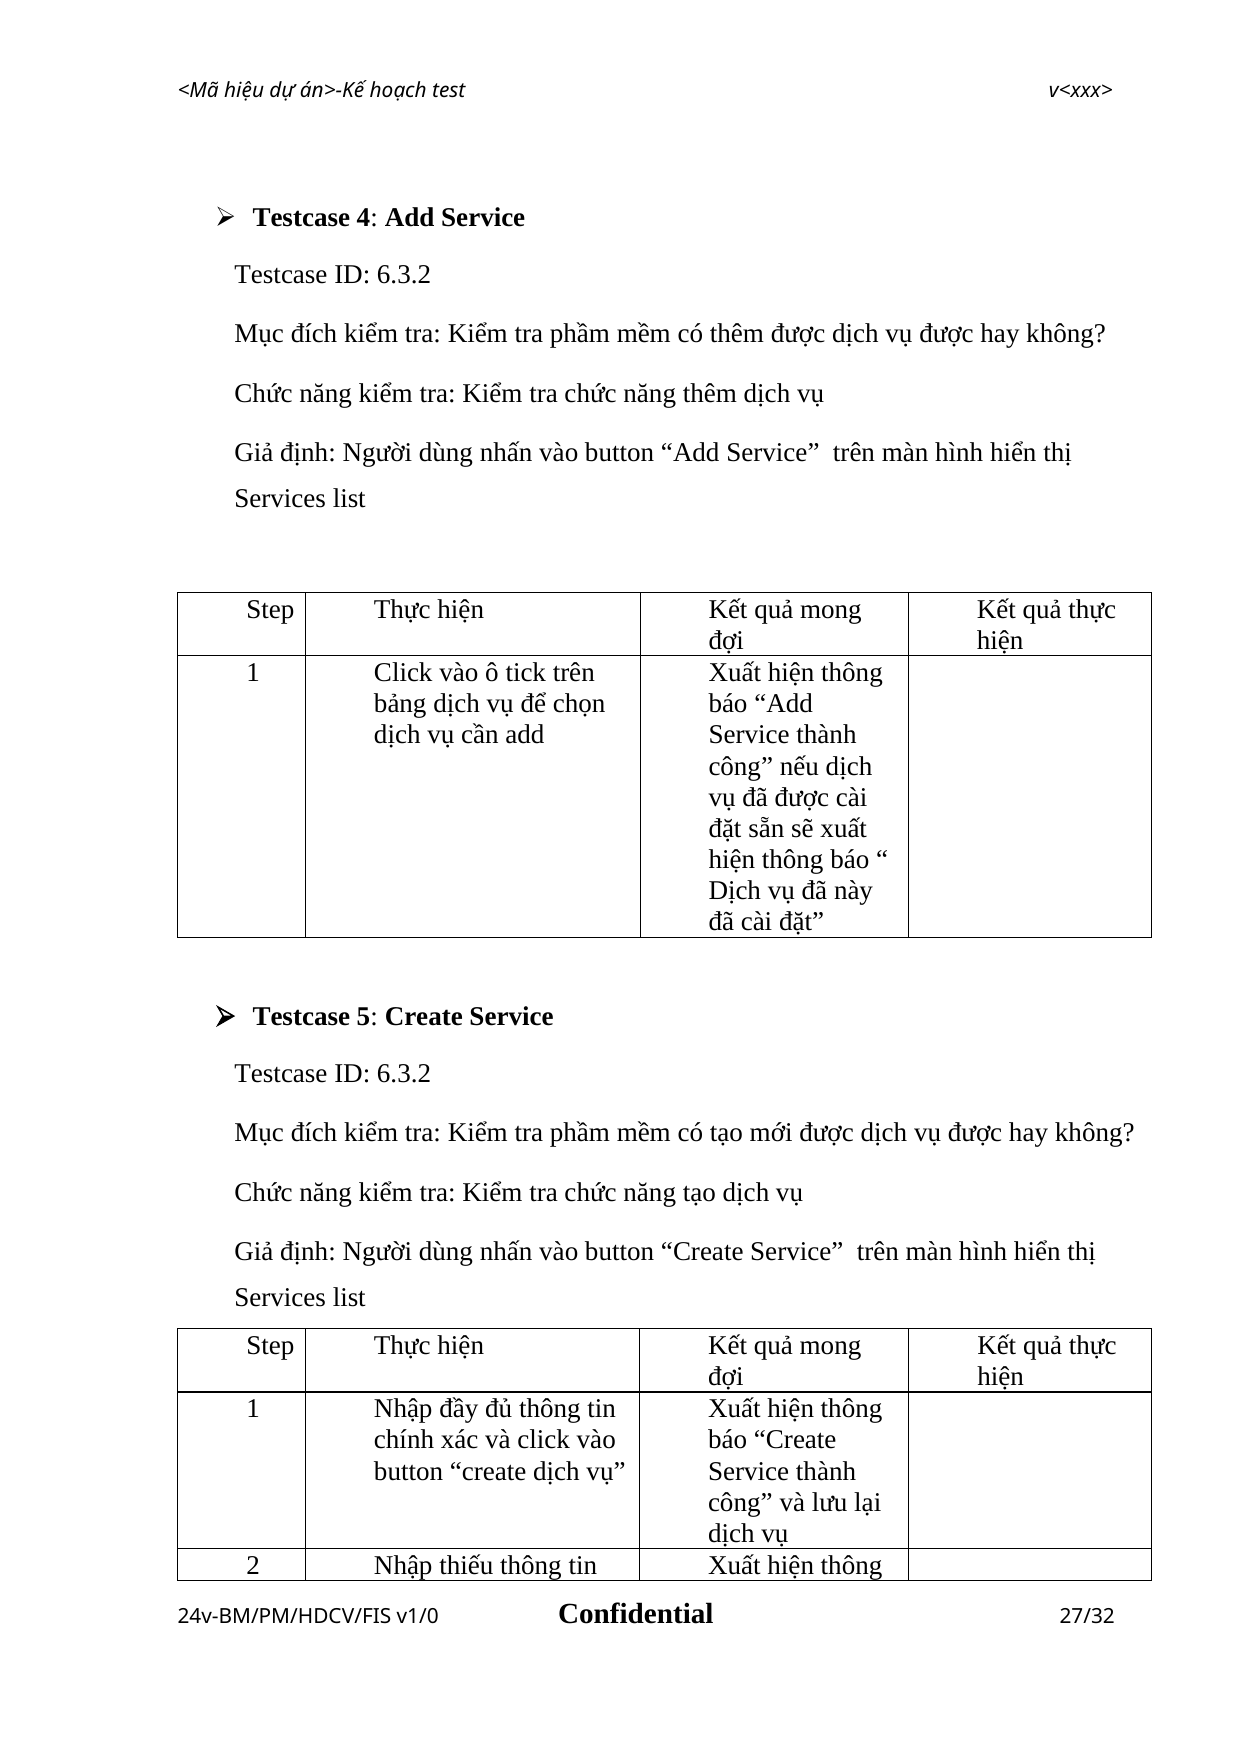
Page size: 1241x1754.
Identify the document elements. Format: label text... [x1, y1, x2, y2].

table_header Kết quả thực hiện [909, 1329, 1151, 1391]
table_cell Nhập đầy đủ thông tin chính xác và click vào button “create dịch vụ” [306, 1393, 639, 1548]
text Mục đích kiểm tra: Kiểm tra phầm mềm có tạo mới được dịch vụ được hay không? [234, 1116, 1152, 1148]
text Giả định: Người dùng nhấn vào button “Add Service” trên màn hình hiển thị Services list [234, 436, 1152, 514]
table_header Kết quả mong đợi [641, 593, 908, 655]
text Chức năng kiểm tra: Kiểm tra chức năng thêm dịch vụ [234, 377, 1152, 408]
text Testcase ID: 6.3.2 [234, 258, 1152, 289]
table_header Thực hiện [306, 1329, 639, 1391]
table_cell 1 [178, 656, 305, 937]
table_header Step [178, 1329, 305, 1391]
table_cell [909, 1393, 1151, 1548]
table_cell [306, 1549, 639, 1580]
table_cell 1 [178, 1393, 305, 1548]
table_header Thực hiện [306, 593, 640, 655]
table_cell [909, 656, 1151, 937]
table_cell Xuất hiện thông báo “Create Service thành công” và lưu lại dịch vụ [640, 1393, 908, 1548]
table_cell [909, 1549, 1151, 1580]
table_cell Click vào ô tick trên bảng dịch vụ để chọn dịch vụ cần add [306, 656, 640, 937]
text Chức năng kiểm tra: Kiểm tra chức năng tạo dịch vụ [234, 1176, 1152, 1207]
table_header Kết quả mong đợi [640, 1329, 908, 1391]
text Giả định: Người dùng nhấn vào button “Create Service” trên màn hình hiển thị Services list [234, 1235, 1152, 1313]
text Mục đích kiểm tra: Kiểm tra phầm mềm có thêm được dịch vụ được hay không? [234, 317, 1152, 349]
text Testcase ID: 6.3.2 [234, 1057, 1152, 1088]
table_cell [640, 1549, 908, 1580]
list Testcase 4: Add Service [215, 202, 1152, 233]
list Testcase 5: Create Service [215, 1001, 1152, 1032]
table_cell 2 [178, 1549, 305, 1580]
table_header Step [178, 593, 305, 655]
table_cell Xuất hiện thông báo “Add Service thành công” nếu dịch vụ đã được cài đặt sẵn sẽ xuất hiện thông báo “ Dịch vụ đã này đã cài đặt” [641, 656, 908, 937]
table_header Kết quả thực hiện [909, 593, 1151, 655]
